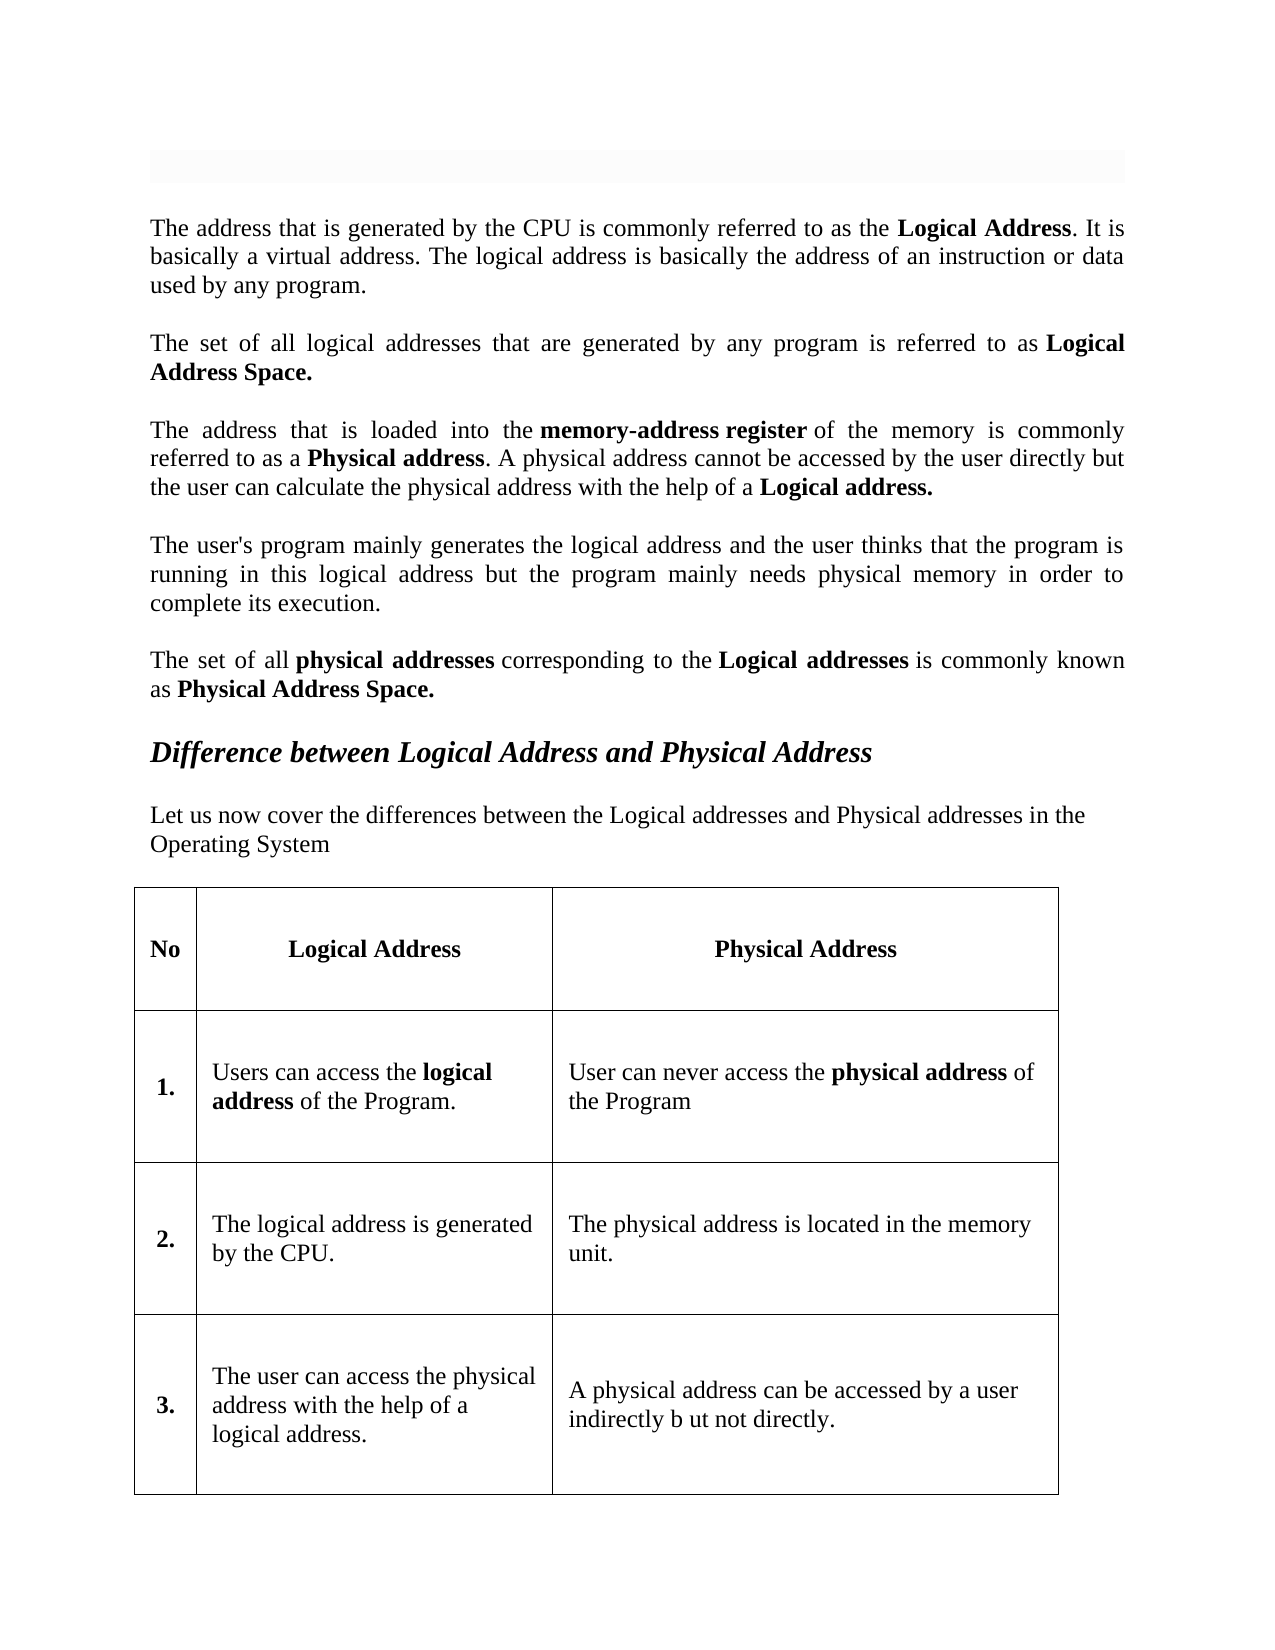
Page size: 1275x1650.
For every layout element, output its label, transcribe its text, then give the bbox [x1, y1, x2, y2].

table_cell The logical address is generated by the CPU. [197, 1163, 552, 1313]
table_cell The physical address is located in the memory unit. [553, 1163, 1058, 1313]
text The set of all logical addresses that are generated by any program is referred to as Logical Address Space. [150, 328, 1125, 386]
table_cell 1. [135, 1011, 196, 1162]
text Let us now cover the differences between the Logical addresses and Physical addresses in the Operating System [150, 800, 1125, 857]
text The set of all physical addresses corresponding to the Logical addresses is commonly known as Physical Address Space. [150, 646, 1125, 703]
table_cell A physical address can be accessed by a user indirectly b ut not directly. [553, 1315, 1058, 1494]
text The user's program mainly generates the logical address and the user thinks that the program is running in this logical address but the program mainly needs physical memory in order to complete its execution. [150, 530, 1125, 616]
table_cell User can never access the physical address of the Program [553, 1011, 1058, 1162]
text Difference between Logical Address and Physical Address [150, 734, 1125, 769]
table_cell 2. [135, 1163, 196, 1313]
text The address that is loaded into the memory-address register of the memory is commonly referred to as a Physical address. A physical address cannot be accessed by the user directly but the user can calculate the physical address with the help of a Logical address. [150, 415, 1125, 501]
table_header No [135, 888, 196, 1010]
table_cell Users can access the logical address of the Program. [197, 1011, 552, 1162]
table_header Logical Address [197, 888, 552, 1010]
table_cell The user can access the physical address with the help of a logical address. [197, 1315, 552, 1494]
table_header Physical Address [553, 888, 1058, 1010]
table_cell 3. [135, 1315, 196, 1494]
text The address that is generated by the CPU is commonly referred to as the Logical Address. It is basically a virtual address. The logical address is basically the address of an instruction or data used by any program. [150, 213, 1125, 299]
